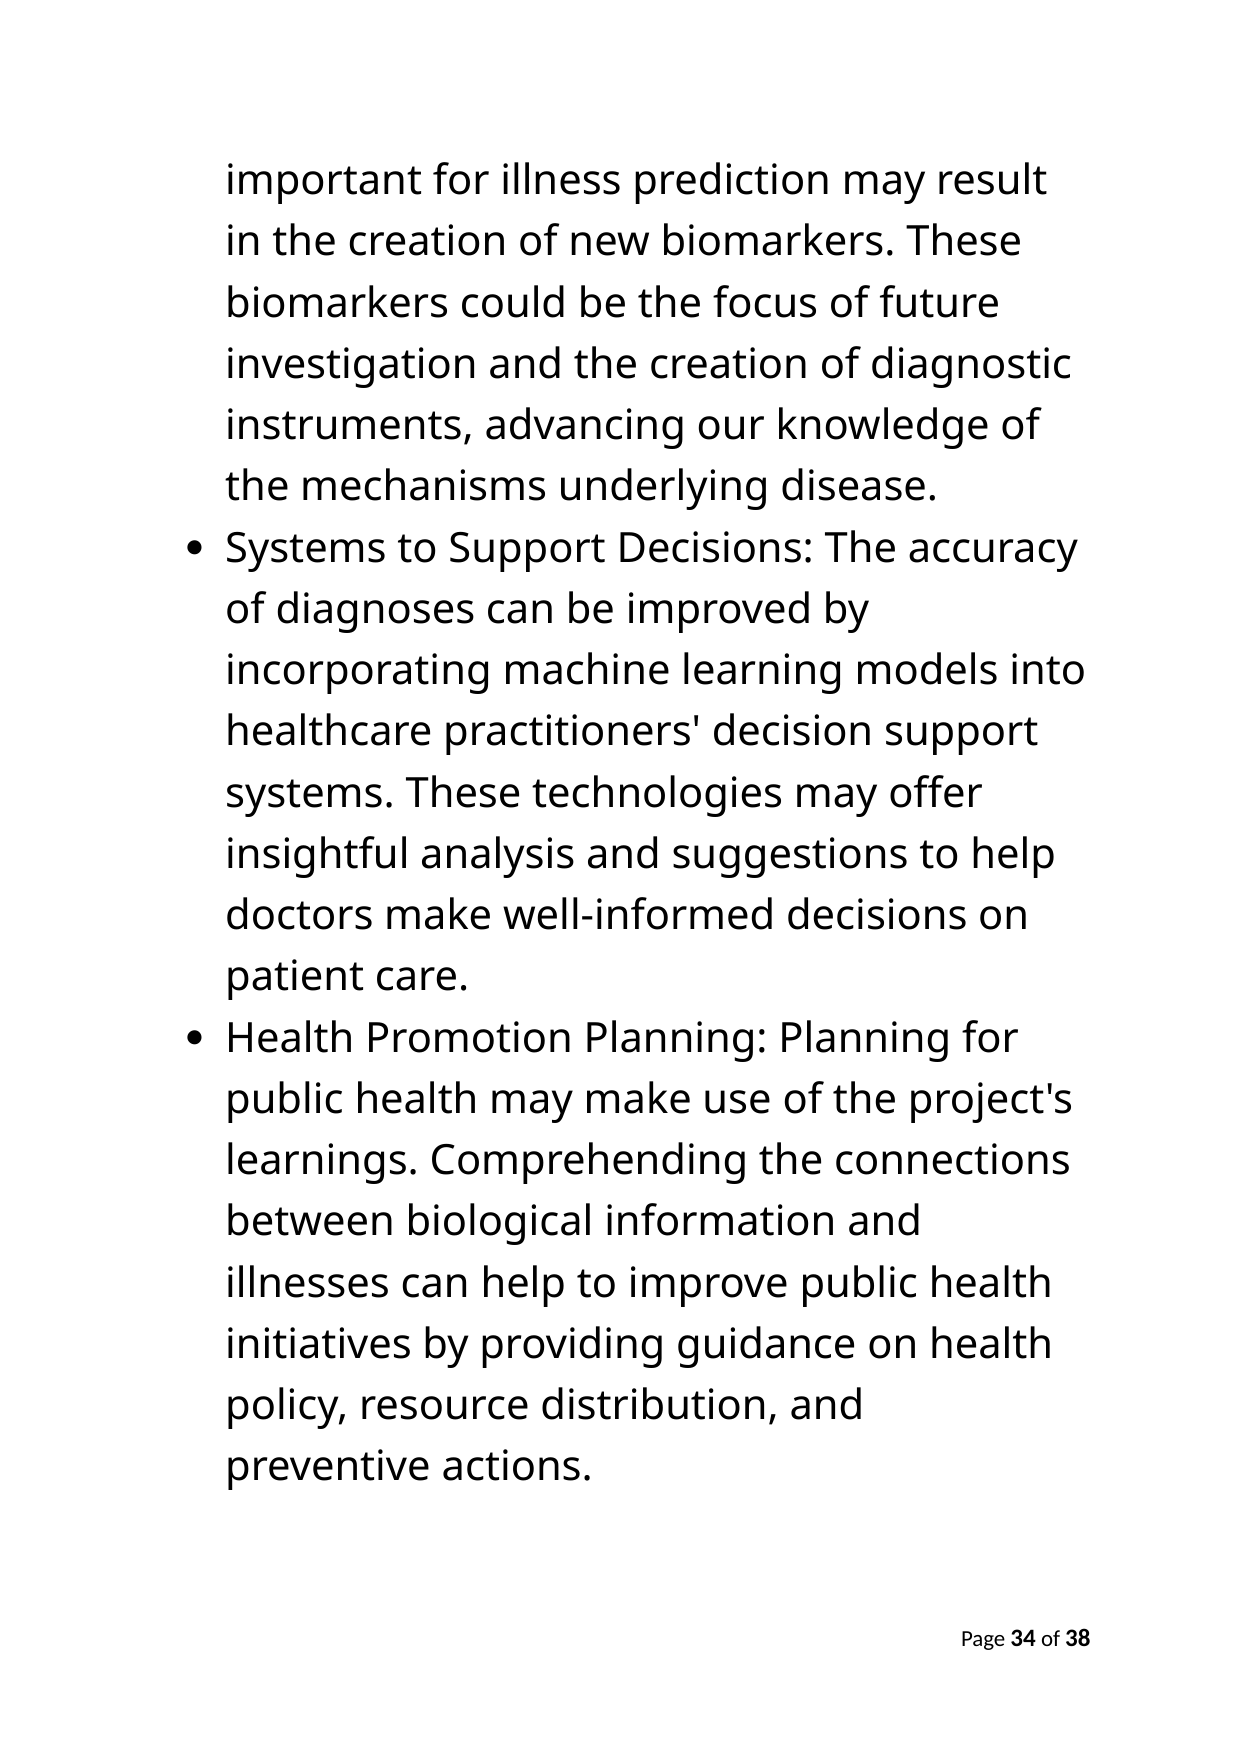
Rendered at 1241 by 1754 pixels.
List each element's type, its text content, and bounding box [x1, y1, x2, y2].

list Health Promotion Planning: Planning for public health may make use of the project's learnings. Comprehending the connections between biological information and illnesses can help to improve public health initiatives by providing guidance on health policy, resource distribution, and preventive actions. [187, 1007, 1090, 1493]
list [187, 150, 1090, 513]
list Systems to Support Decisions: The accuracy of diagnoses can be improved by incorporating machine learning models into healthcare practitioners' decision support systems. These technologies may offer insightful analysis and suggestions to help doctors make well-informed decisions on patient care. [187, 517, 1090, 1003]
